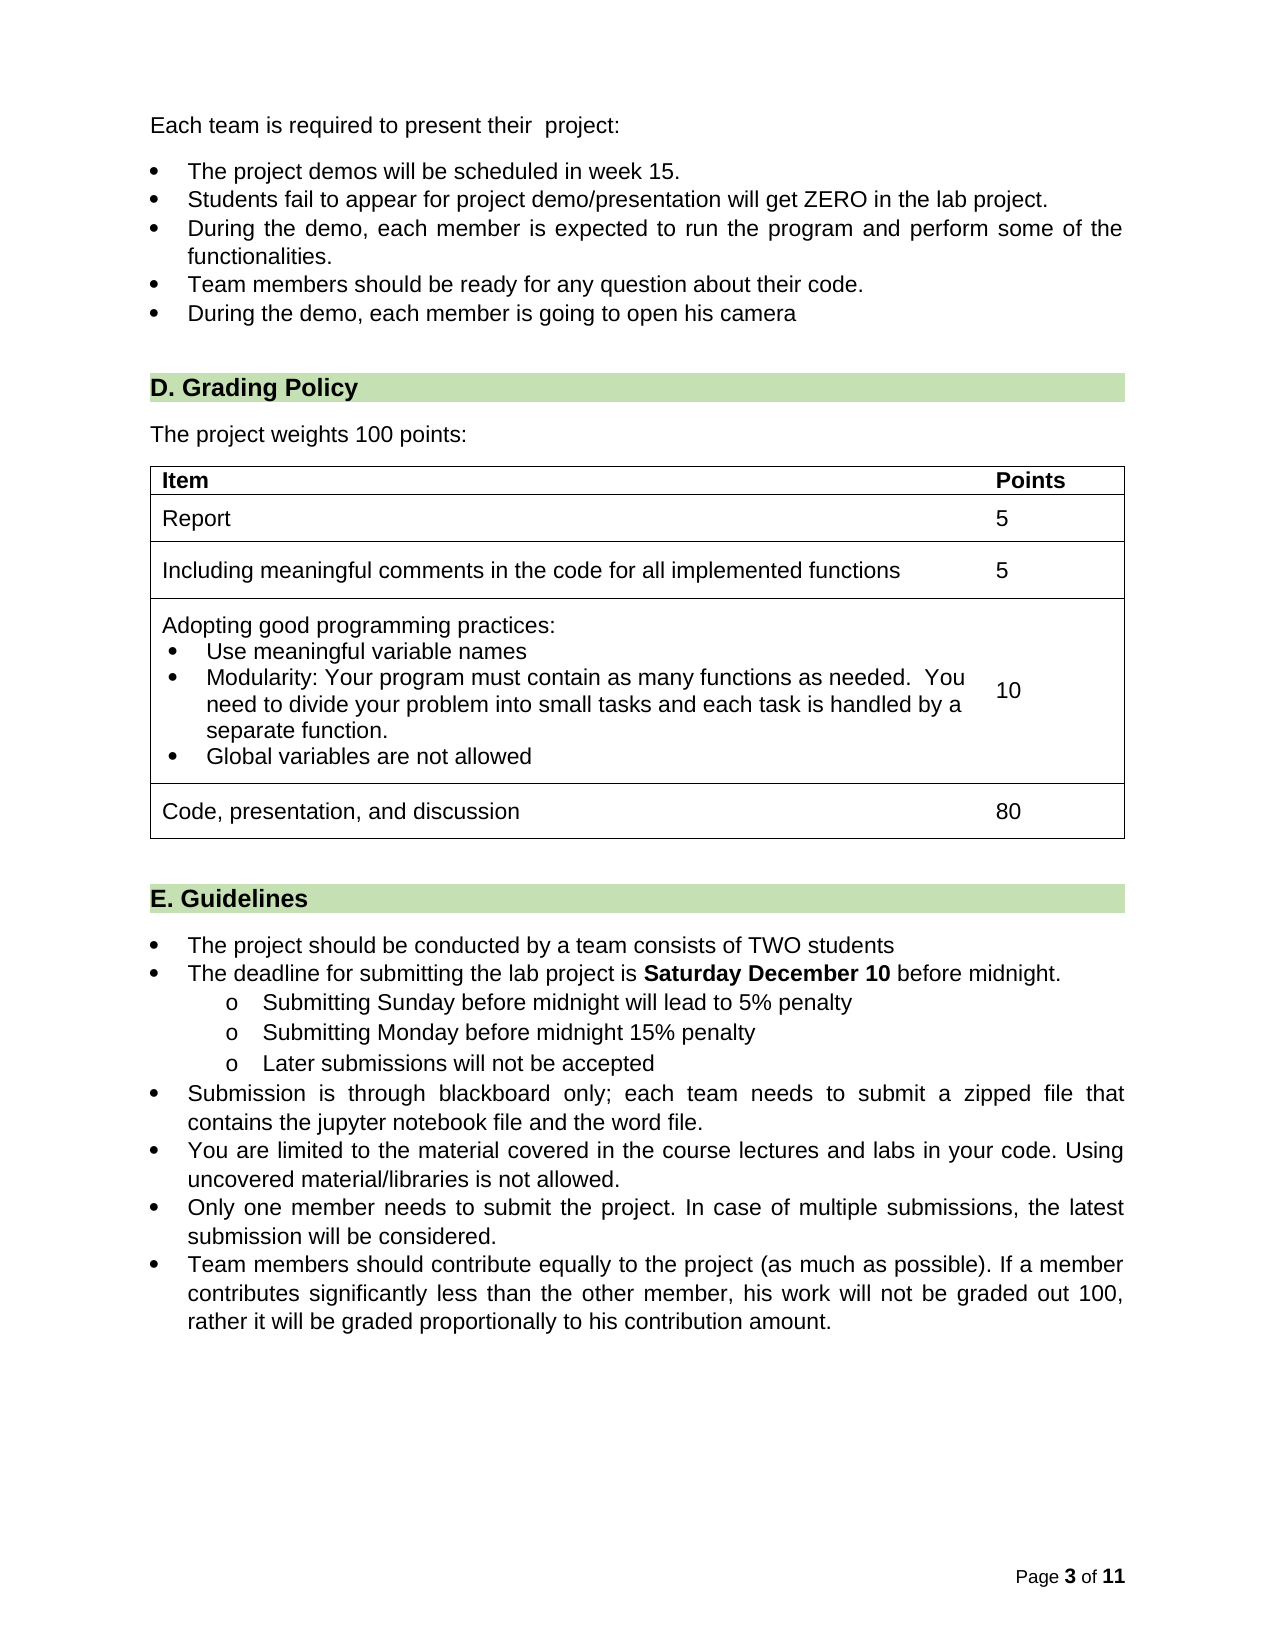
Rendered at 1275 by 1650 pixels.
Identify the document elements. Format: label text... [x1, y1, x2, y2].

text D. Grading Policy [150, 373, 1125, 402]
list Only one member needs to submit the project. In case of multiple submissions, the latest submission will be considered. [150, 1194, 1125, 1249]
list Team members should be ready for any question about their code. [150, 271, 1125, 298]
list The project demos will be scheduled in week 15. [150, 158, 1125, 184]
list Team members should contribute equally to the project (as much as possible). If a member contributes significantly less than the other member, his work will not be graded out 100, rather it will be graded proportionally to his contribution amount. [150, 1251, 1125, 1334]
table_cell 5 [984, 495, 1124, 541]
text E. Guidelines [150, 884, 1125, 913]
text Each team is required to present their project: [150, 112, 1125, 139]
list Submission is through blackboard only; each team needs to submit a zipped file that contains the jupyter notebook file and the word file. [150, 1080, 1125, 1135]
list The deadline for submitting the lab project is Saturday December 10 before midnight. [150, 960, 1125, 987]
table_cell Including meaningful comments in the code for all implemented functions [151, 542, 984, 597]
list Submitting Sunday before midnight will lead to 5% penalty [225, 989, 1125, 1017]
list Submitting Monday before midnight 15% penalty [225, 1019, 1125, 1048]
list The project should be conducted by a team consists of TWO students [150, 932, 1125, 958]
table_cell Report [151, 495, 984, 541]
table_cell Adopting good programming practices: Use meaningful variable names Modularity: Your program must contain as many functions as needed. You need to divide your problem into small tasks and each task is handled by a separate function. Global variables are not allowed [151, 599, 984, 783]
list During the demo, each member is expected to run the program and perform some of the functionalities. [150, 214, 1125, 269]
table_header Points [984, 467, 1124, 493]
list During the demo, each member is going to open his camera [150, 300, 1125, 326]
text The project weights 100 points: [150, 421, 1125, 447]
table_header Item [151, 467, 984, 493]
table_cell 10 [984, 599, 1124, 783]
list You are limited to the material covered in the course lectures and labs in your code. Using uncovered material/libraries is not allowed. [150, 1137, 1125, 1192]
list Later submissions will not be accepted [225, 1050, 1125, 1078]
table_cell 80 [984, 784, 1124, 838]
table_cell 5 [984, 542, 1124, 597]
list Students fail to appear for project demo/presentation will get ZERO in the lab project. [150, 186, 1125, 212]
table_cell Code, presentation, and discussion [151, 784, 984, 838]
